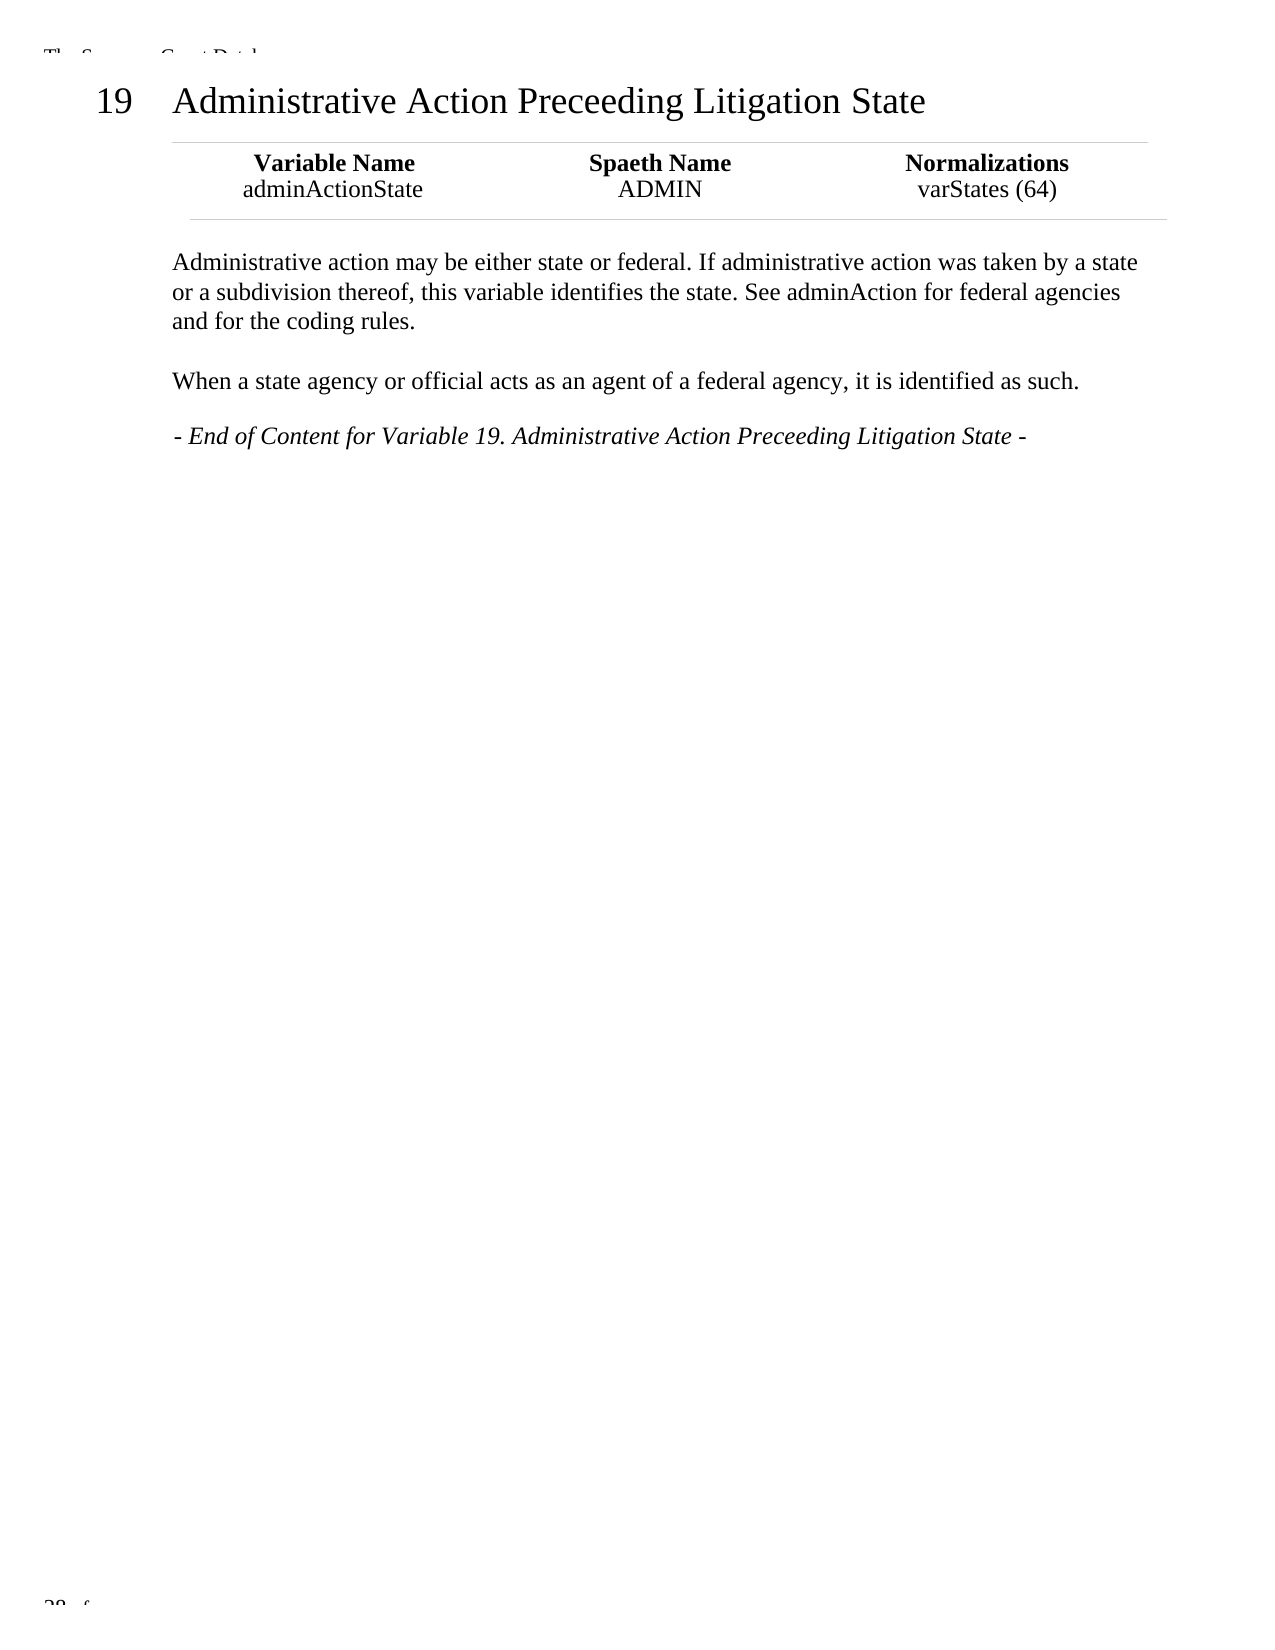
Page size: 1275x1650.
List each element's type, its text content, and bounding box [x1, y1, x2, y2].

text When a state agency or official acts as an agent of a federal agency, it is identified as such. [172, 366, 1162, 395]
text adminActionState [243, 177, 423, 203]
subtitle Administrative Action Preceeding Litigation State [95, 78, 1162, 121]
text - End of Content for Variable 19. Administrative Action Preceeding Litigation State - [173, 421, 1162, 450]
subtitle Normalizations [905, 151, 1162, 177]
subtitle Spaeth Name [587, 151, 733, 177]
text Administrative action may be either state or federal. If administrative action was taken by a state or a subdivision thereof, this variable identifies the state. See adminAction for federal agencies and for the coding rules. [172, 247, 1140, 335]
text varStates (64) [917, 177, 1162, 203]
text ADMIN [587, 177, 733, 203]
subtitle Variable Name [253, 151, 423, 177]
